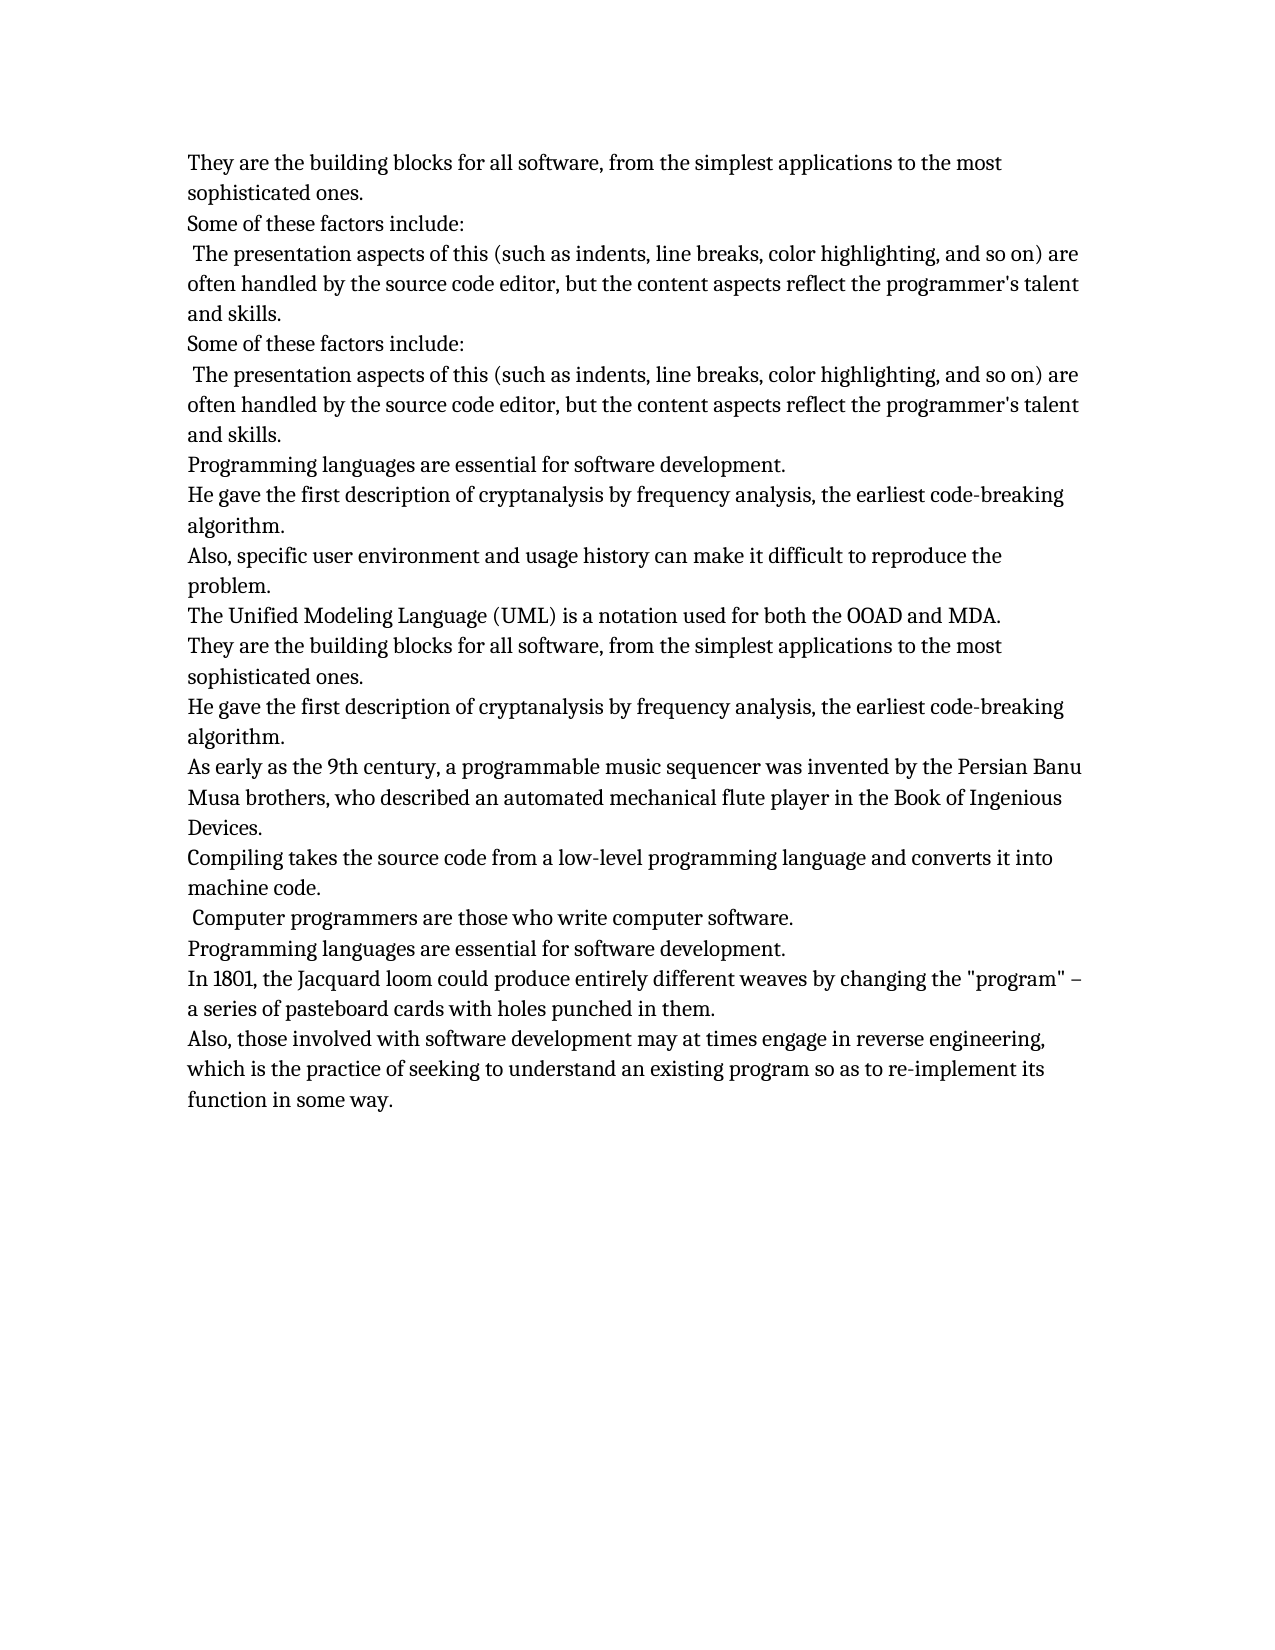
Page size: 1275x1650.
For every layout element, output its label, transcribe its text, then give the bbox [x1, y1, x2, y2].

text They are the building blocks for all software, from the simplest applications to the most sophisticated ones. Some of these factors include: The presentation aspects of this (such as indents, line breaks, color highlighting, and so on) are often handled by the source code editor, but the content aspects reflect the programmer's talent and skills. Some of these factors include: The presentation aspects of this (such as indents, line breaks, color highlighting, and so on) are often handled by the source code editor, but the content aspects reflect the programmer's talent and skills. Programming languages are essential for software development. He gave the first description of cryptanalysis by frequency analysis, the earliest code-breaking algorithm. Also, specific user environment and usage history can make it difficult to reproduce the problem. The Unified Modeling Language (UML) is a notation used for both the OOAD and MDA. They are the building blocks for all software, from the simplest applications to the most sophisticated ones. He gave the first description of cryptanalysis by frequency analysis, the earliest code-breaking algorithm. As early as the 9th century, a programmable music sequencer was invented by the Persian Banu Musa brothers, who described an automated mechanical flute player in the Book of Ingenious Devices. Compiling takes the source code from a low-level programming language and converts it into machine code. Computer programmers are those who write computer software. Programming languages are essential for software development. In 1801, the Jacquard loom could produce entirely different weaves by changing the "program" – a series of pasteboard cards with holes punched in them. Also, those involved with software development may at times engage in reverse engineering, which is the practice of seeking to understand an existing program so as to re-implement its function in some way. [187, 150, 1087, 1113]
